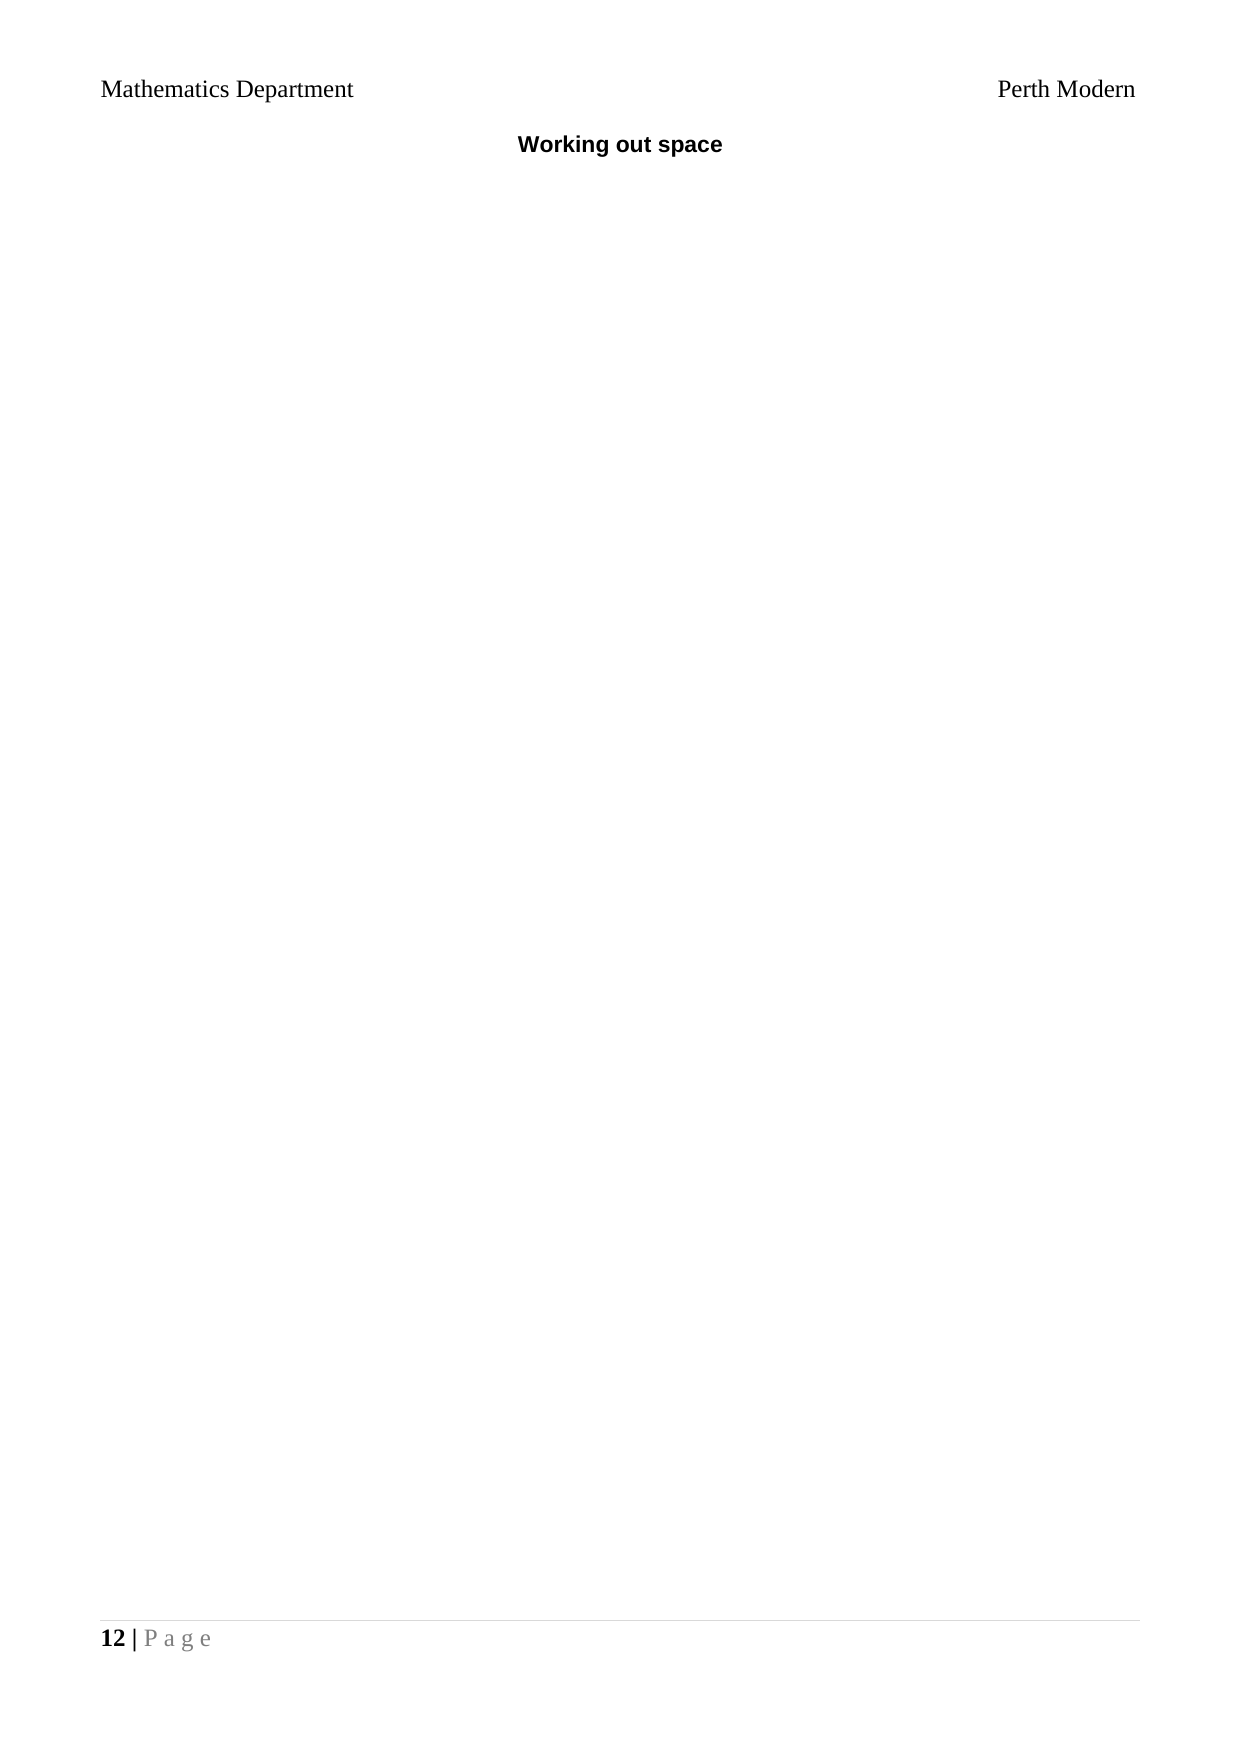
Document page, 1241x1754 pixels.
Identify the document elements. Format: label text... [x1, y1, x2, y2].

text Working out space [100, 131, 1140, 158]
